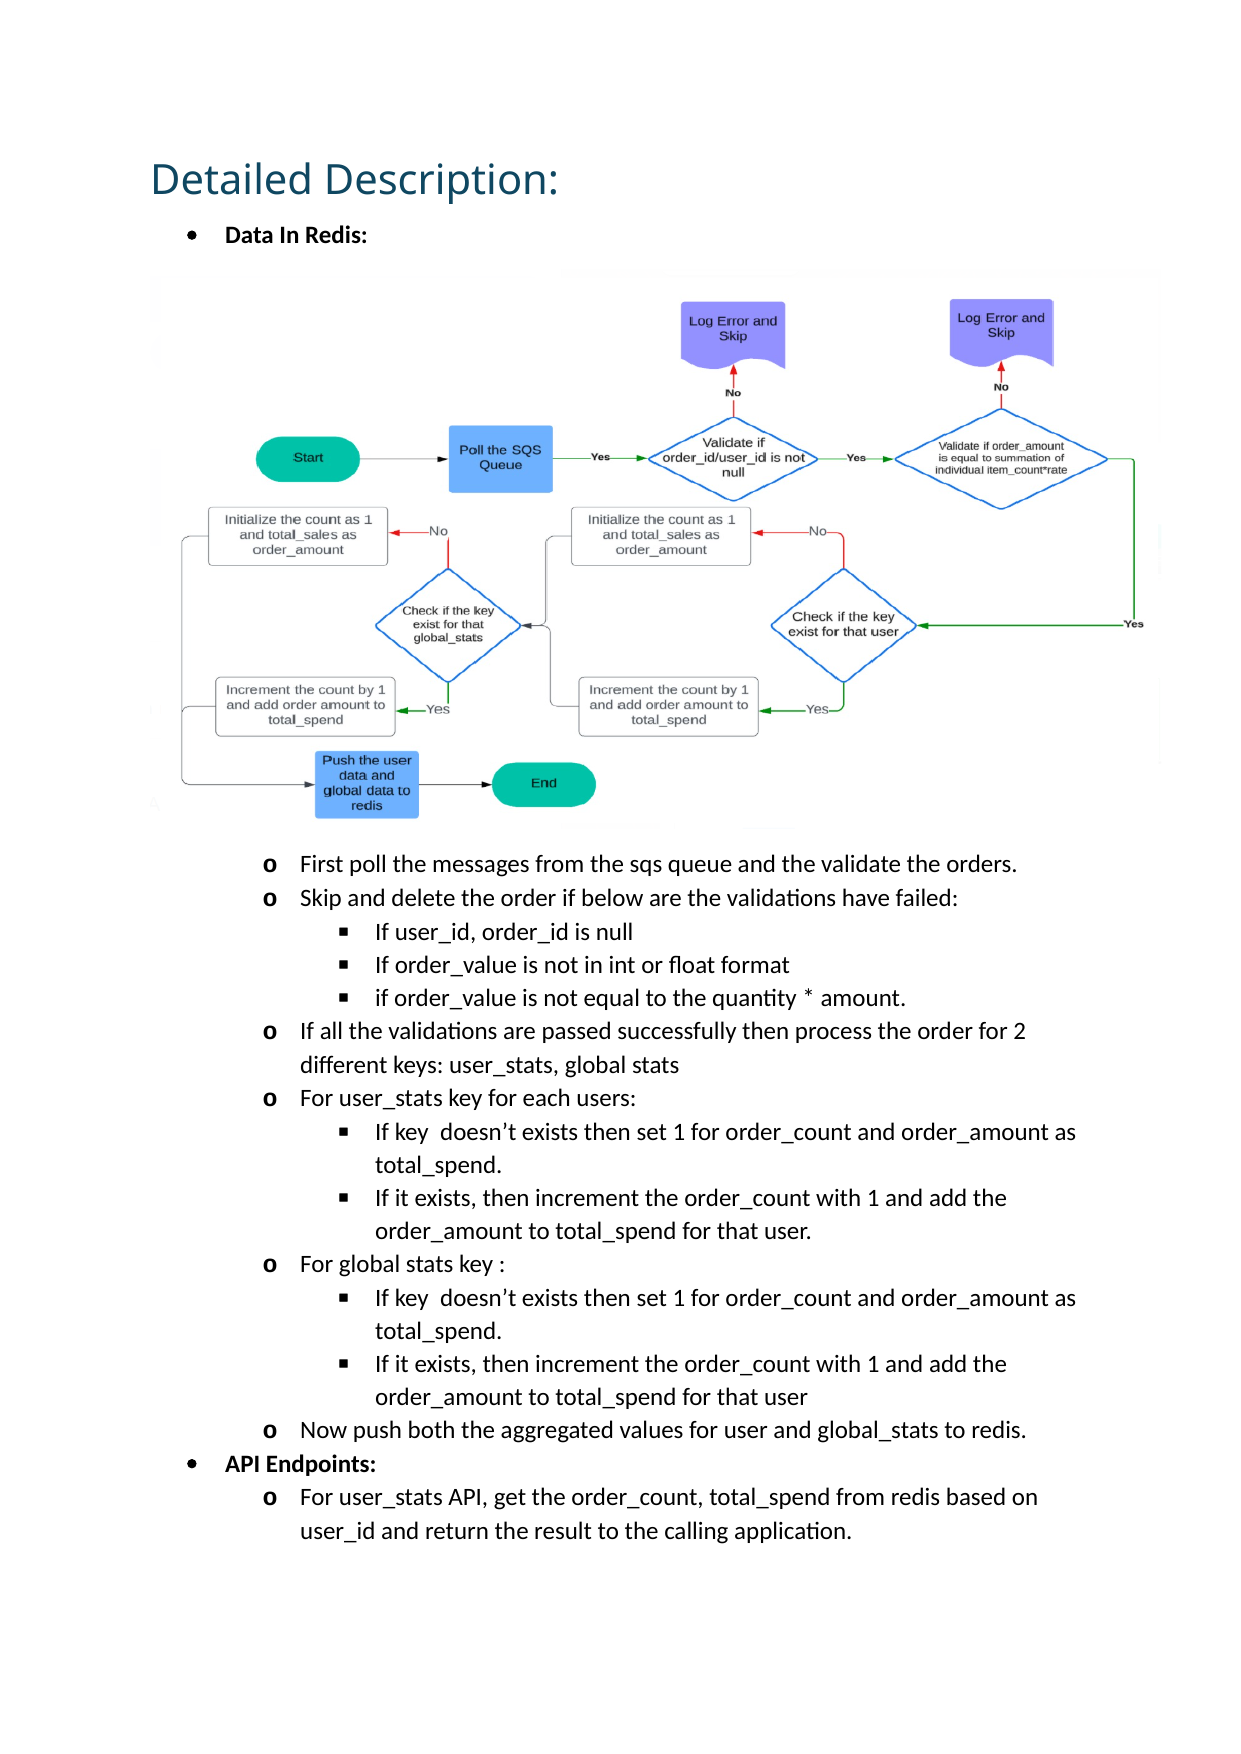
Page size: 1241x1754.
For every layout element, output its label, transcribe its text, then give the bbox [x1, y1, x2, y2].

subtitle Detailed Description: [150, 150, 1090, 207]
list If key doesn’t exists then set 1 for order_count and order_amount as total_spend. [337, 1116, 1090, 1180]
list if order_value is not equal to the quantity * amount. [337, 982, 1090, 1013]
list For global stats key : [262, 1248, 1090, 1280]
list API Endpoints: [187, 1448, 1090, 1479]
list If user_id, order_id is null [337, 916, 1090, 947]
picture [150, 269, 1162, 829]
list If all the validations are passed successfully then process the order for 2 different keys: user_stats, global stats [262, 1015, 1090, 1080]
list If order_value is not in int or float format [337, 949, 1090, 980]
list Data In Redis: [187, 219, 1090, 250]
list If it exists, then increment the order_count with 1 and add the order_amount to total_spend for that user [337, 1348, 1090, 1412]
list If it exists, then increment the order_count with 1 and add the order_amount to total_spend for that user. [337, 1182, 1090, 1246]
list For user_stats key for each users: [262, 1082, 1090, 1114]
list First poll the messages from the sqs queue and the validate the orders. [262, 848, 1090, 879]
list If key doesn’t exists then set 1 for order_count and order_amount as total_spend. [337, 1282, 1090, 1346]
list Skip and delete the order if below are the validations have failed: [262, 882, 1090, 914]
list Now push both the aggregated values for user and global_stats to redis. [262, 1414, 1090, 1446]
list For user_stats API, get the order_count, total_spend from redis based on user_id and return the result to the calling application. [262, 1481, 1090, 1546]
